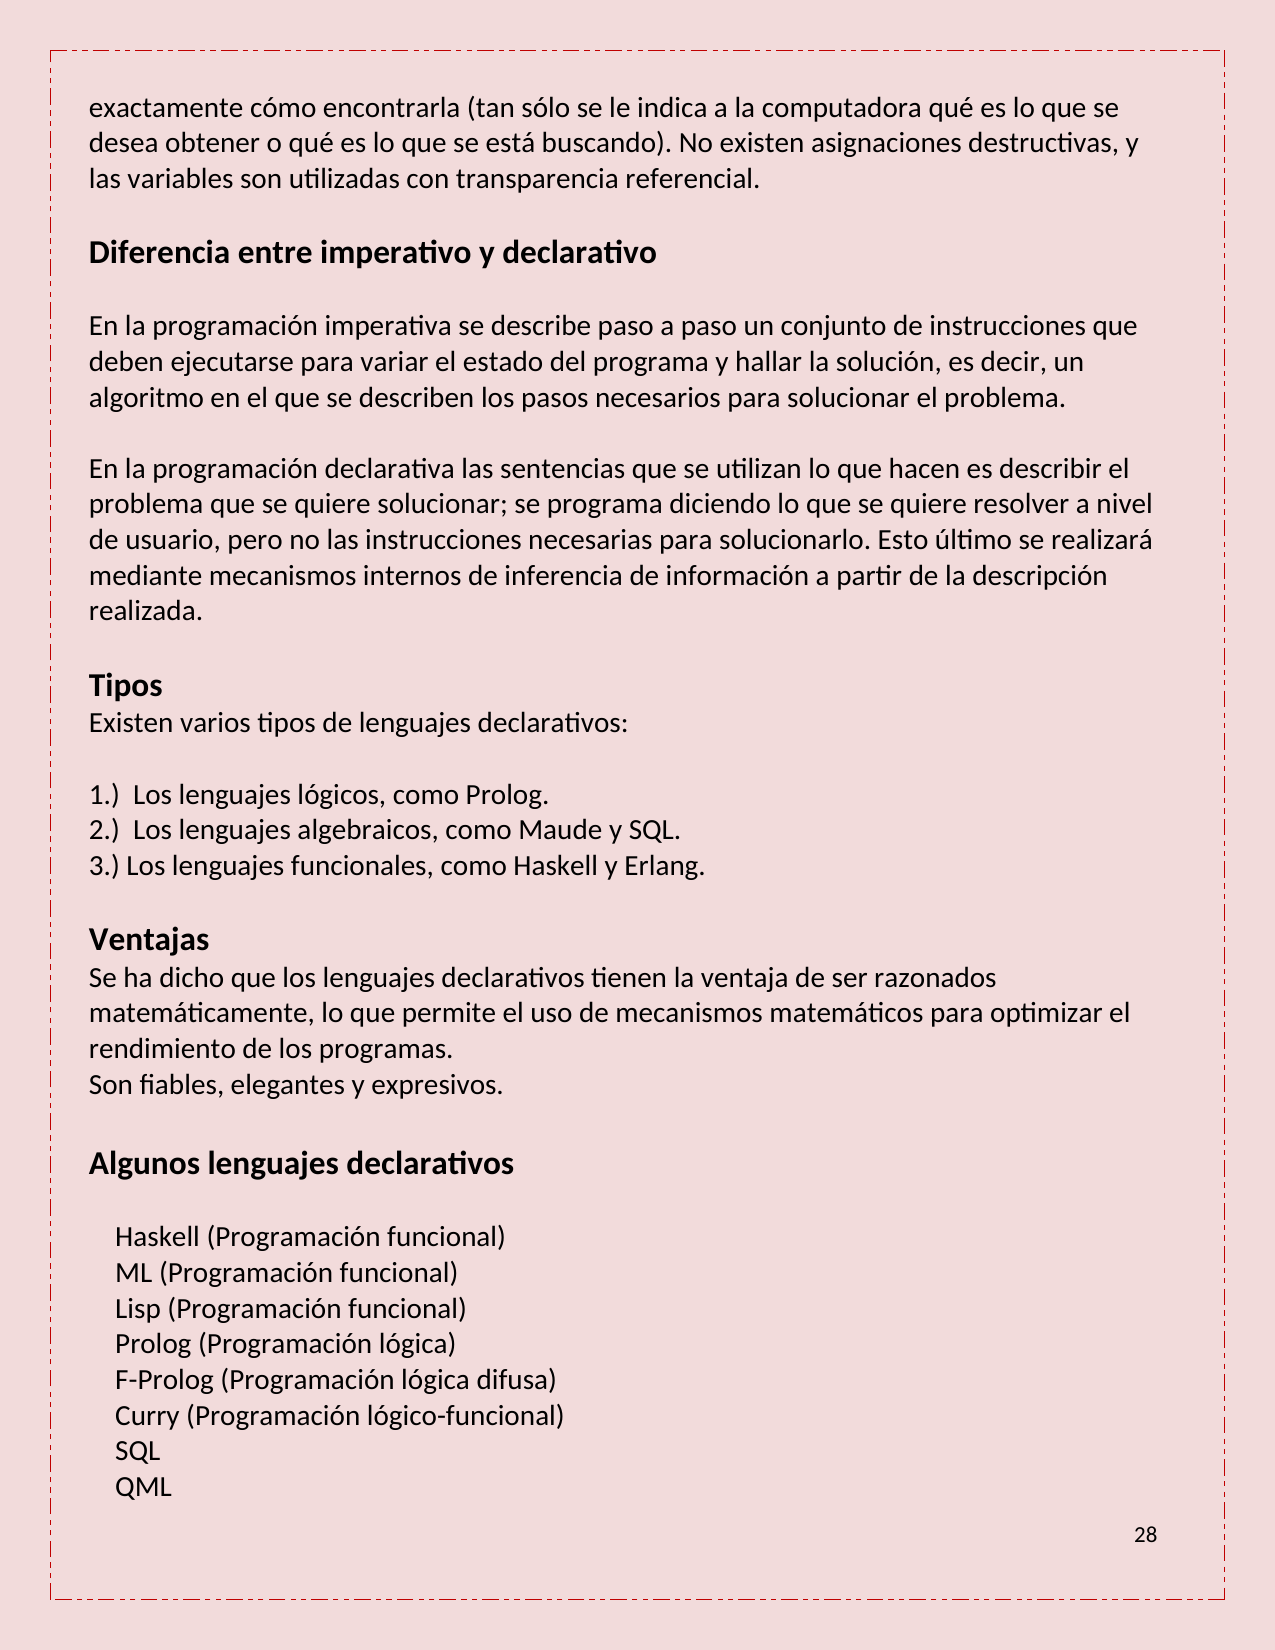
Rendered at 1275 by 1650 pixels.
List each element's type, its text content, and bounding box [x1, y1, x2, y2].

text Lisp (Programación funcional) [89, 1290, 1157, 1325]
text En la programación declarativa las sentencias que se utilizan lo que hacen es describir el problema que se quiere solucionar; se programa diciendo lo que se quiere resolver a nivel de usuario, pero no las instrucciones necesarias para solucionarlo. Esto último se realizará mediante mecanismos internos de inferencia de información a partir de la descripción realizada. [89, 450, 1157, 628]
text Algunos lenguajes declarativos [89, 1142, 1157, 1183]
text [89, 89, 1157, 196]
text Tipos [89, 664, 1157, 704]
text Diferencia entre imperativo y declarativo [89, 231, 1157, 272]
text ML (Programación funcional) [89, 1254, 1157, 1290]
text En la programación imperativa se describe paso a paso un conjunto de instrucciones que deben ejecutarse para variar el estado del programa y hallar la solución, es decir, un algoritmo en el que se describen los pasos necesarios para solucionar el problema. [89, 307, 1157, 414]
text Haskell (Programación funcional) [89, 1218, 1157, 1254]
text SQL [89, 1432, 1157, 1468]
text 2.) Los lenguajes algebraicos, como Maude y SQL. [89, 811, 1157, 847]
text F-Prolog (Programación lógica difusa) [89, 1361, 1157, 1397]
text Curry (Programación lógico-funcional) [89, 1397, 1157, 1432]
text 3.) Los lenguajes funcionales, como Haskell y Erlang. [89, 847, 1157, 883]
text 1.) Los lenguajes lógicos, como Prolog. [89, 776, 1157, 811]
text Son fiables, elegantes y expresivos. [89, 1066, 1157, 1101]
text Existen varios tipos de lenguajes declarativos: [89, 704, 1157, 740]
text Prolog (Programación lógica) [89, 1325, 1157, 1361]
text Ventajas [89, 918, 1157, 959]
text QML [89, 1468, 1157, 1503]
text Se ha dicho que los lenguajes declarativos tienen la ventaja de ser razonados matemáticamente, lo que permite el uso de mecanismos matemáticos para optimizar el rendimiento de los programas. [89, 959, 1157, 1066]
